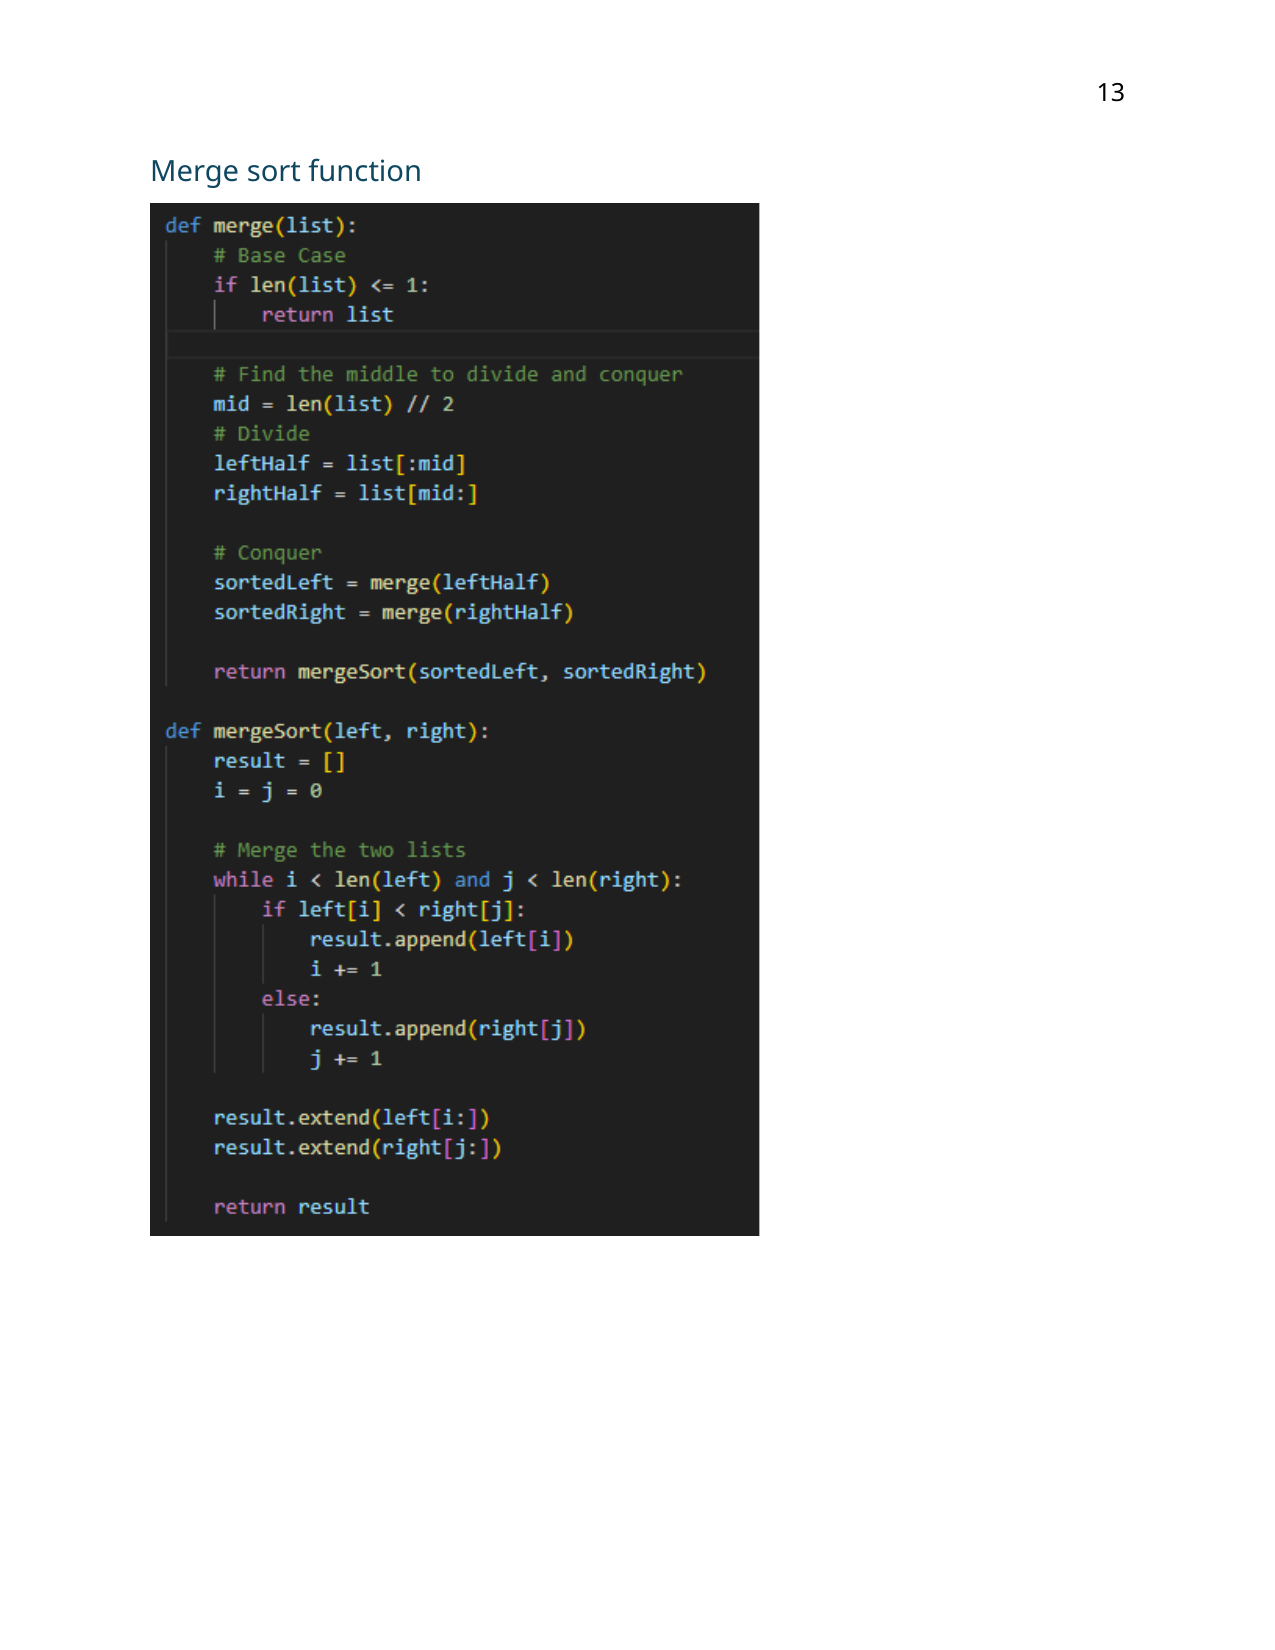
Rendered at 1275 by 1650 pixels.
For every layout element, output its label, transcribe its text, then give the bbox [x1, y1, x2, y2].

subtitle Merge sort function [150, 150, 1125, 190]
picture [150, 203, 760, 1236]
